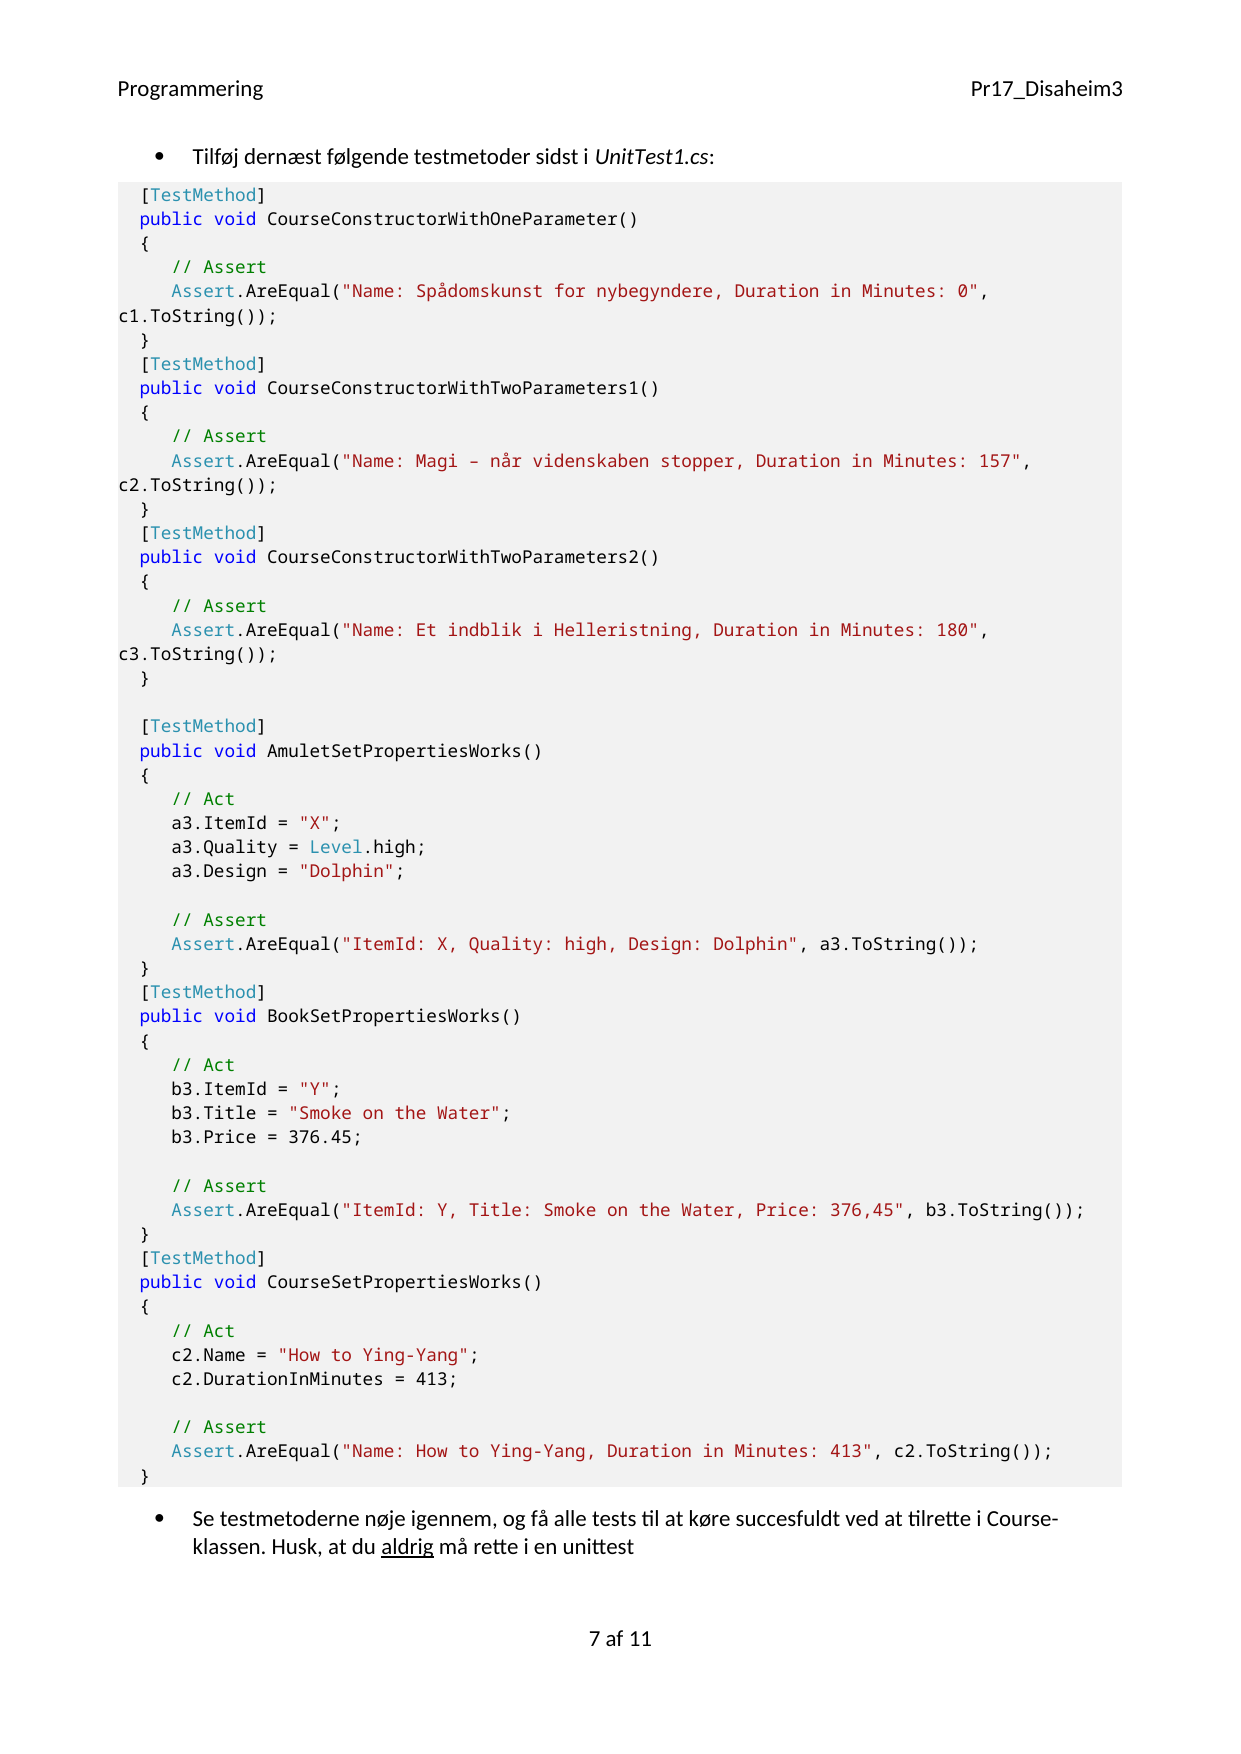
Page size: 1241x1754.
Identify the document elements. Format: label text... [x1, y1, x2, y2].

text Assert.AreEqual("Name: Spådomskunst for nybegyndere, Duration in Minutes: 0", c1.ToString()); [118, 279, 1122, 327]
text // Assert [118, 593, 1122, 617]
text Assert.AreEqual("Name: Magi – når videnskaben stopper, Duration in Minutes: 157", c2.ToString()); [118, 448, 1122, 496]
text // Assert [118, 424, 1122, 448]
text { [118, 400, 1122, 424]
text { [118, 1028, 1122, 1052]
text b3.Title = "Smoke on the Water"; [118, 1101, 1122, 1125]
text public void CourseConstructorWithTwoParameters2() [118, 545, 1122, 569]
text Assert.AreEqual("Name: Et indblik i Helleristning, Duration in Minutes: 180", c3.ToString()); [118, 617, 1122, 666]
text { [118, 762, 1122, 786]
text public void CourseConstructorWithOneParameter() [118, 206, 1122, 231]
text } [118, 666, 1122, 690]
text b3.ItemId = "Y"; [118, 1076, 1122, 1101]
text public void CourseSetPropertiesWorks() [118, 1270, 1122, 1294]
text public void AmuletSetPropertiesWorks() [118, 738, 1122, 762]
text Assert.AreEqual("ItemId: Y, Title: Smoke on the Water, Price: 376,45", b3.ToString()); [118, 1197, 1122, 1221]
text Assert.AreEqual("ItemId: X, Quality: high, Design: Dolphin", a3.ToString()); [118, 931, 1122, 956]
text // Assert [118, 1415, 1122, 1439]
text a3.Design = "Dolphin"; [118, 859, 1122, 883]
text // Act [118, 1052, 1122, 1076]
text c2.Name = "How to Ying-Yang"; [118, 1342, 1122, 1366]
text Assert.AreEqual("Name: How to Ying-Yang, Duration in Minutes: 413", c2.ToString()); [118, 1439, 1122, 1463]
text a3.ItemId = "X"; [118, 811, 1122, 835]
list Se testmetoderne nøje igennem, og få alle tests til at køre succesfuldt ved at tilrette i Course-klassen. Husk, at du aldrig må rette i en unittest [155, 1504, 1122, 1560]
text } [118, 327, 1122, 351]
text // Assert [118, 1173, 1122, 1197]
text [TestMethod] [118, 980, 1122, 1004]
text b3.Price = 376.45; [118, 1125, 1122, 1149]
text { [118, 231, 1122, 255]
text [TestMethod] [118, 521, 1122, 545]
text // Act [118, 786, 1122, 811]
text a3.Quality = Level.high; [118, 835, 1122, 859]
text } [118, 496, 1122, 521]
text [TestMethod] [118, 1246, 1122, 1270]
text [TestMethod] [118, 351, 1122, 376]
text { [118, 569, 1122, 593]
text // Assert [118, 255, 1122, 279]
text [TestMethod] [118, 714, 1122, 738]
text { [118, 1294, 1122, 1318]
text public void CourseConstructorWithTwoParameters1() [118, 376, 1122, 400]
text [TestMethod] [118, 182, 1122, 206]
text public void BookSetPropertiesWorks() [118, 1004, 1122, 1028]
text // Assert [118, 907, 1122, 931]
text } [118, 1463, 1122, 1487]
text // Act [118, 1318, 1122, 1342]
text } [118, 1221, 1122, 1246]
text } [118, 956, 1122, 980]
list Tilføj dernæst følgende testmetoder sidst i UnitTest1.cs: [155, 142, 1122, 170]
text c2.DurationInMinutes = 413; [118, 1366, 1122, 1391]
